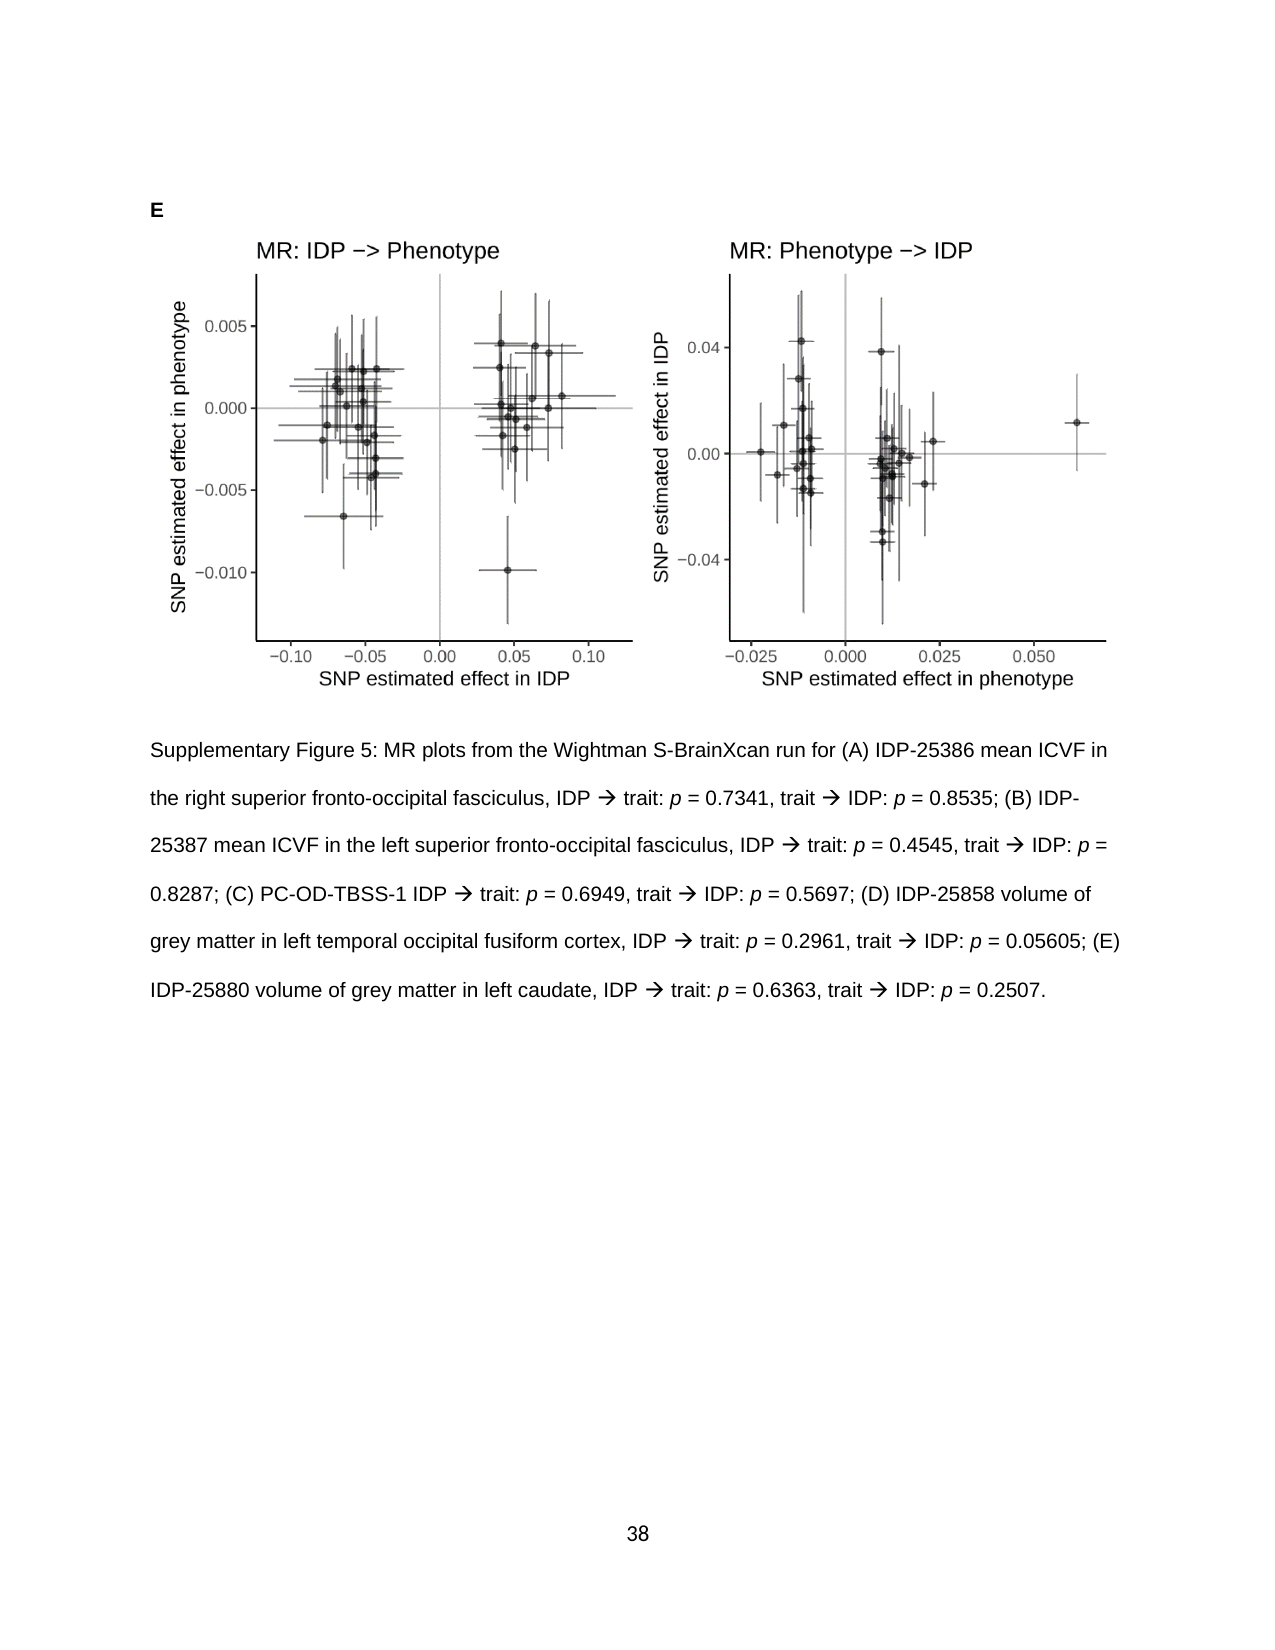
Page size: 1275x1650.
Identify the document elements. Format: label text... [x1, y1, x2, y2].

text Supplementary Figure 5: MR plots from the Wightman S-BrainXcan run for (A) IDP-25386 mean ICVF in the right superior fronto-occipital fasciculus, IDP trait: p = 0.7341, trait IDP: p = 0.8535; (B) IDP-25387 mean ICVF in the left superior fronto-occipital fasciculus, IDP trait: p = 0.4545, trait IDP: p = 0.8287; (C) PC-OD-TBSS-1 IDP trait: p = 0.6949, trait IDP: p = 0.5697; (D) IDP-25858 volume of grey matter in left temporal occipital fusiform cortex, IDP trait: p = 0.2961, trait IDP: p = 0.05605; (E) IDP-25880 volume of grey matter in left caudate, IDP trait: p = 0.6363, trait IDP: p = 0.2507. [150, 737, 1125, 1001]
text E [150, 198, 1125, 221]
picture [150, 221, 1125, 710]
